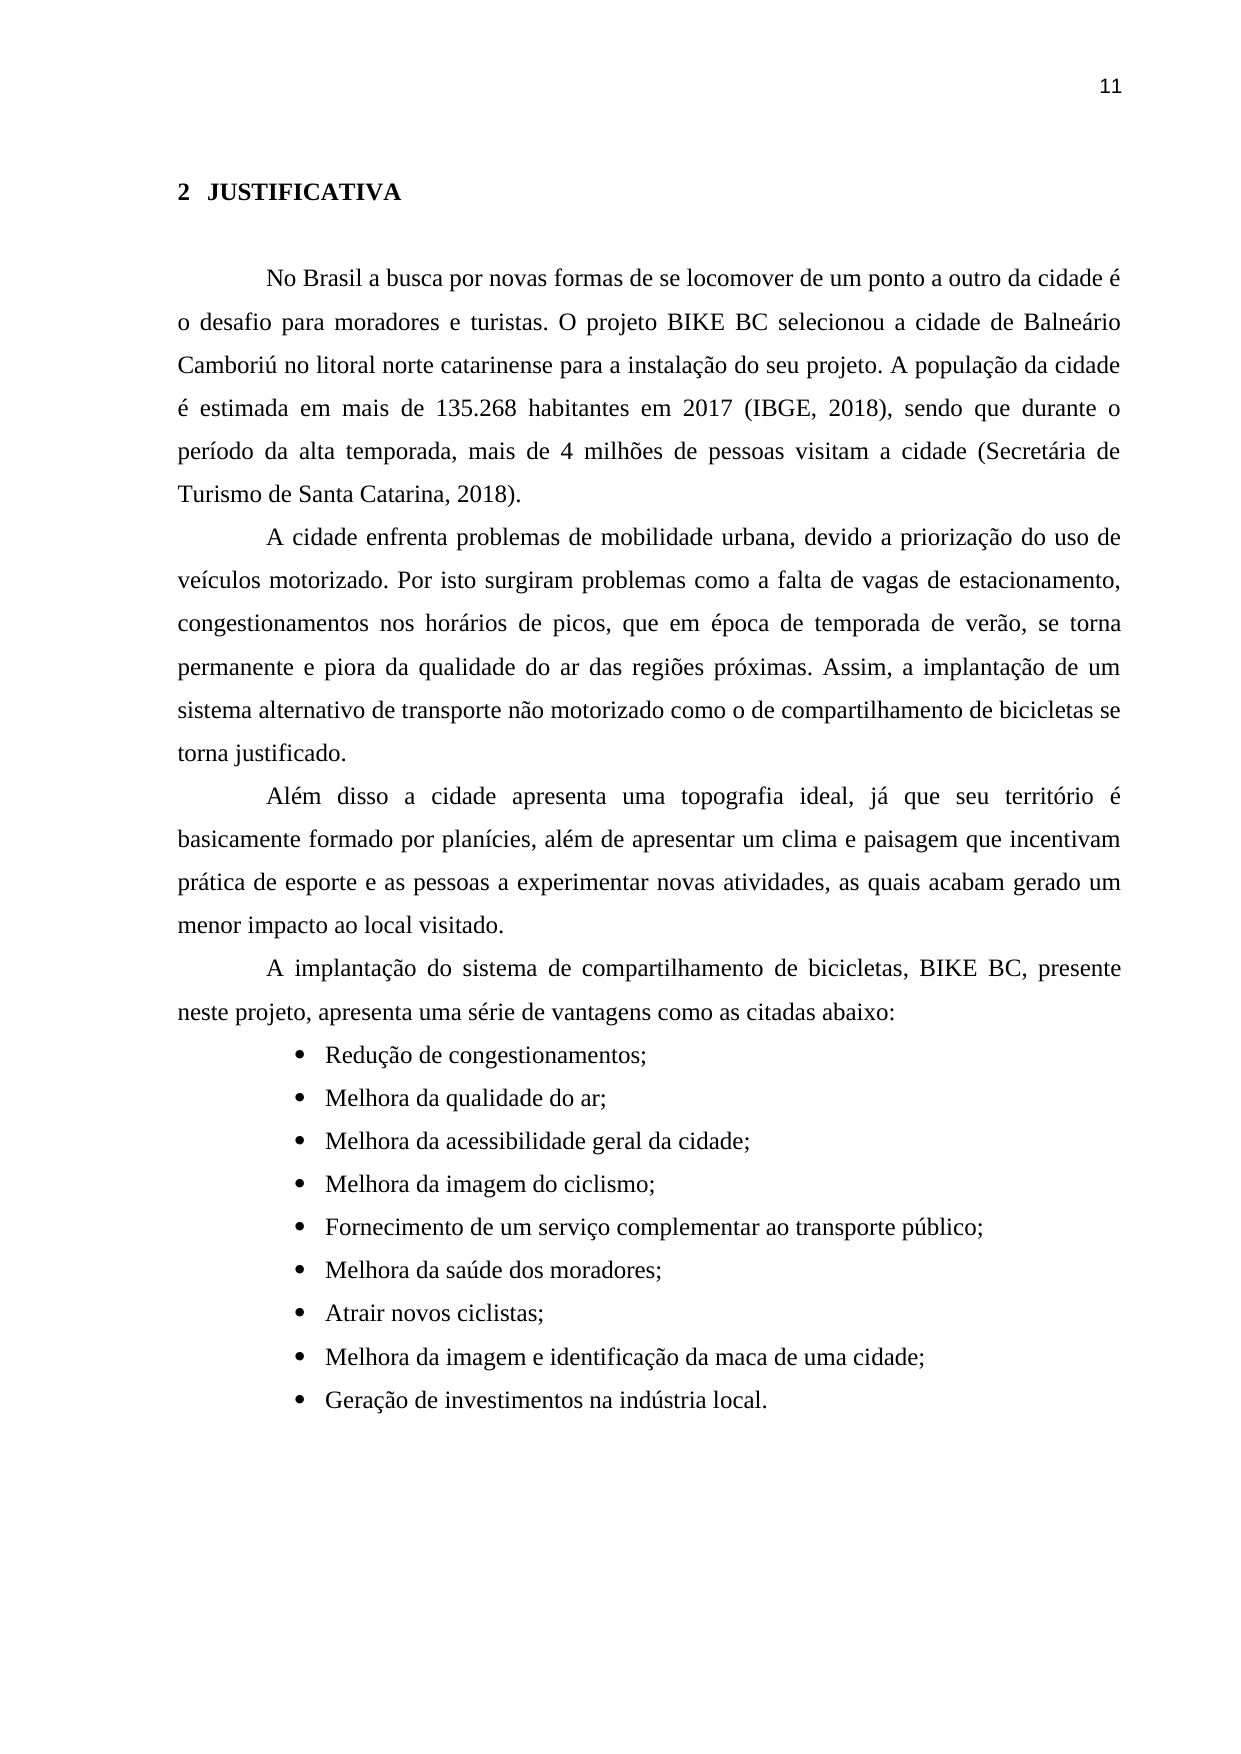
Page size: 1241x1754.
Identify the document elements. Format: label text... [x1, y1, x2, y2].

list Redução de congestionamentos; [295, 1040, 1122, 1068]
subtitle JUSTIFICATIVA [177, 177, 1122, 206]
text A implantação do sistema de compartilhamento de bicicletas, BIKE BC, presente neste projeto, apresenta uma série de vantagens como as citadas abaixo: [177, 953, 1122, 1025]
list Atrair novos ciclistas; [295, 1298, 1122, 1327]
text Além disso a cidade apresenta uma topografia ideal, já que seu território é basicamente formado por planícies, além de apresentar um clima e paisagem que incentivam prática de esporte e as pessoas a experimentar novas atividades, as quais acabam gerado um menor impacto ao local visitado. [177, 781, 1122, 939]
text No Brasil a busca por novas formas de se locomover de um ponto a outro da cidade é o desafio para moradores e turistas. O projeto BIKE BC selecionou a cidade de Balneário Camboriú no litoral norte catarinense para a instalação do seu projeto. A população da cidade é estimada em mais de 135.268 habitantes em 2017 (IBGE, 2018), sendo que durante o período da alta temporada, mais de 4 milhões de pessoas visitam a cidade (Secretária de Turismo de Santa Catarina, 2018). [177, 263, 1122, 508]
list Melhora da qualidade do ar; [295, 1083, 1122, 1112]
list Geração de investimentos na indústria local. [295, 1385, 1122, 1413]
list Melhora da saúde dos moradores; [295, 1255, 1122, 1284]
list Melhora da imagem e identificação da maca de uma cidade; [295, 1342, 1122, 1370]
text A cidade enfrenta problemas de mobilidade urbana, devido a priorização do uso de veículos motorizado. Por isto surgiram problemas como a falta de vagas de estacionamento, congestionamentos nos horários de picos, que em época de temporada de verão, se torna permanente e piora da qualidade do ar das regiões próximas. Assim, a implantação de um sistema alternativo de transporte não motorizado como o de compartilhamento de bicicletas se torna justificado. [177, 522, 1122, 767]
list Melhora da imagem do ciclismo; [295, 1169, 1122, 1198]
list Fornecimento de um serviço complementar ao transporte público; [295, 1212, 1122, 1241]
list Melhora da acessibilidade geral da cidade; [295, 1126, 1122, 1155]
